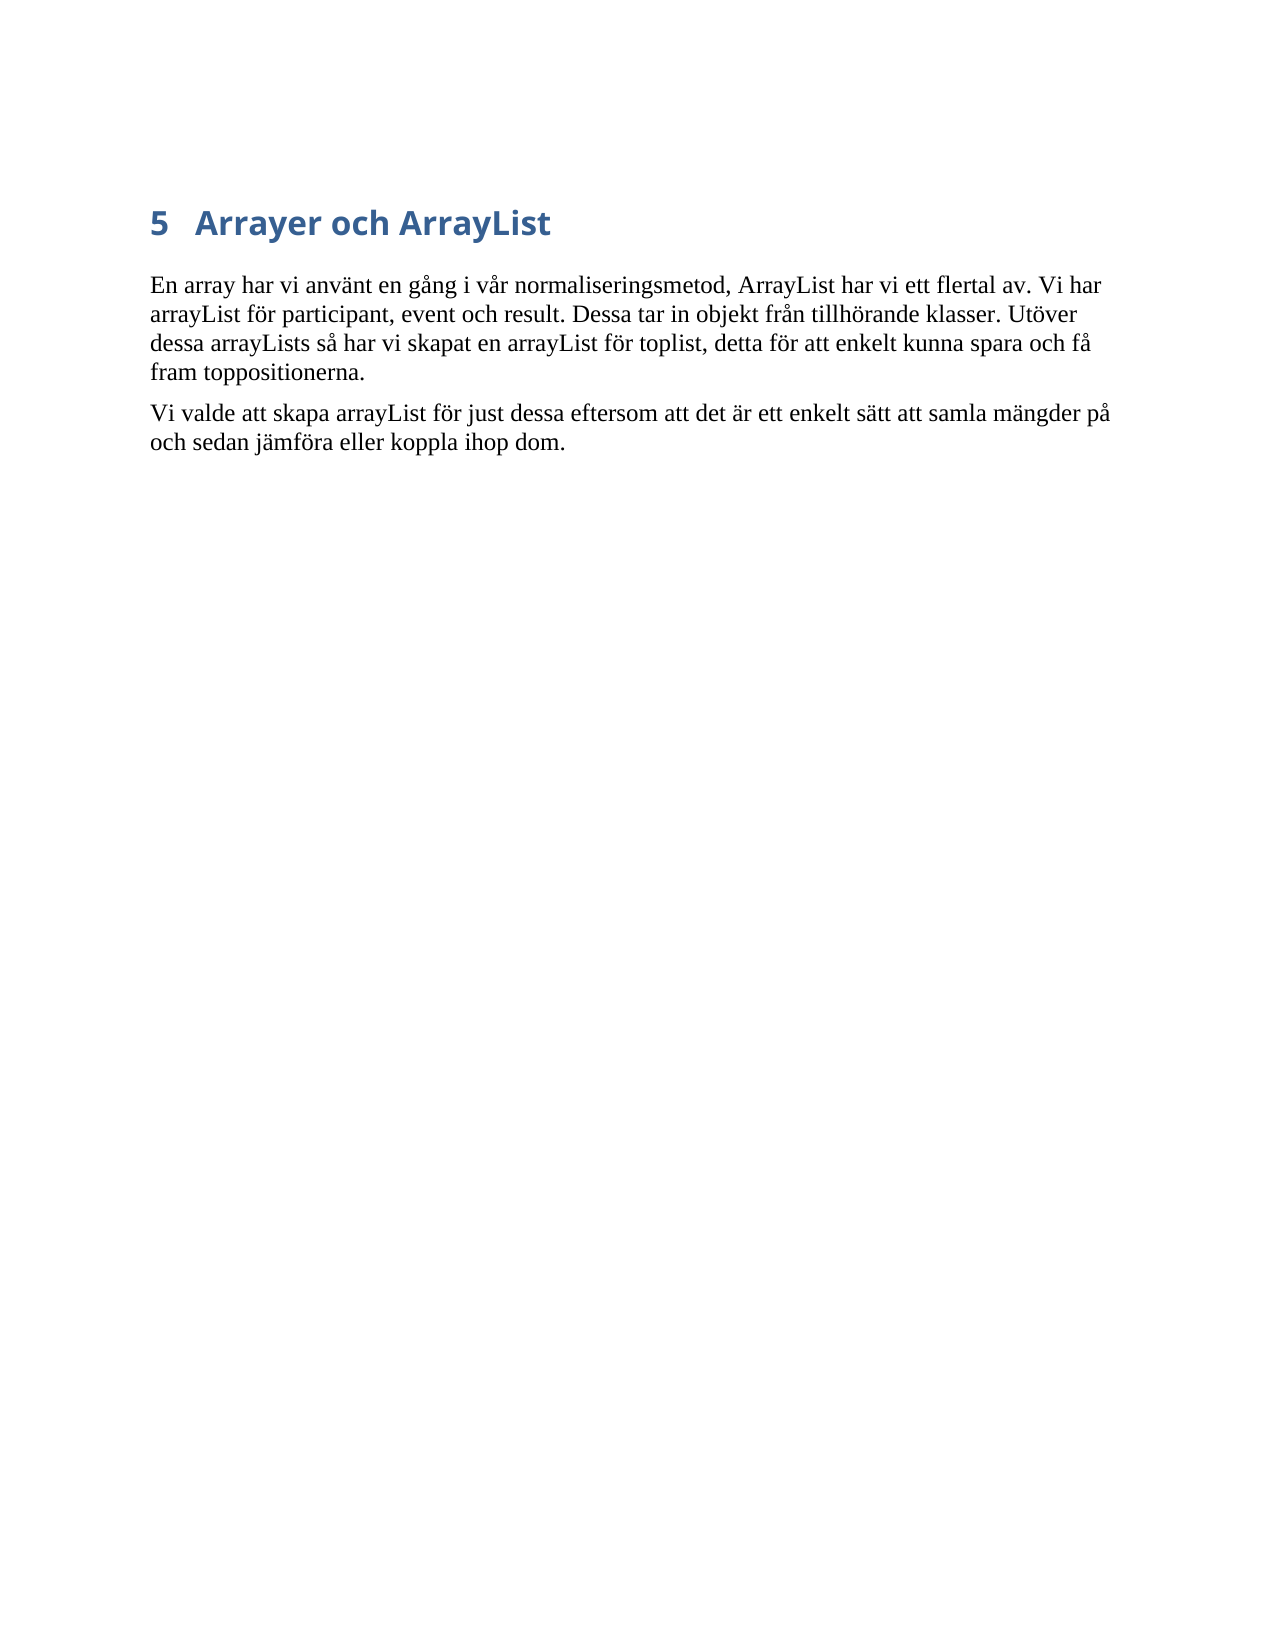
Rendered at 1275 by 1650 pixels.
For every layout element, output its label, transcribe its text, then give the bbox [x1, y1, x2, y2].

subtitle Arrayer och ArrayList [150, 200, 1125, 245]
text En array har vi använt en gång i vår normaliseringsmetod, ArrayList har vi ett flertal av. Vi har arrayList för participant, event och result. Dessa tar in objekt från tillhörande klasser. Utöver dessa arrayLists så har vi skapat en arrayList för toplist, detta för att enkelt kunna spara och få fram toppositionerna. [150, 270, 1125, 385]
text Vi valde att skapa arrayList för just dessa eftersom att det är ett enkelt sätt att samla mängder på och sedan jämföra eller koppla ihop dom. [150, 398, 1125, 455]
